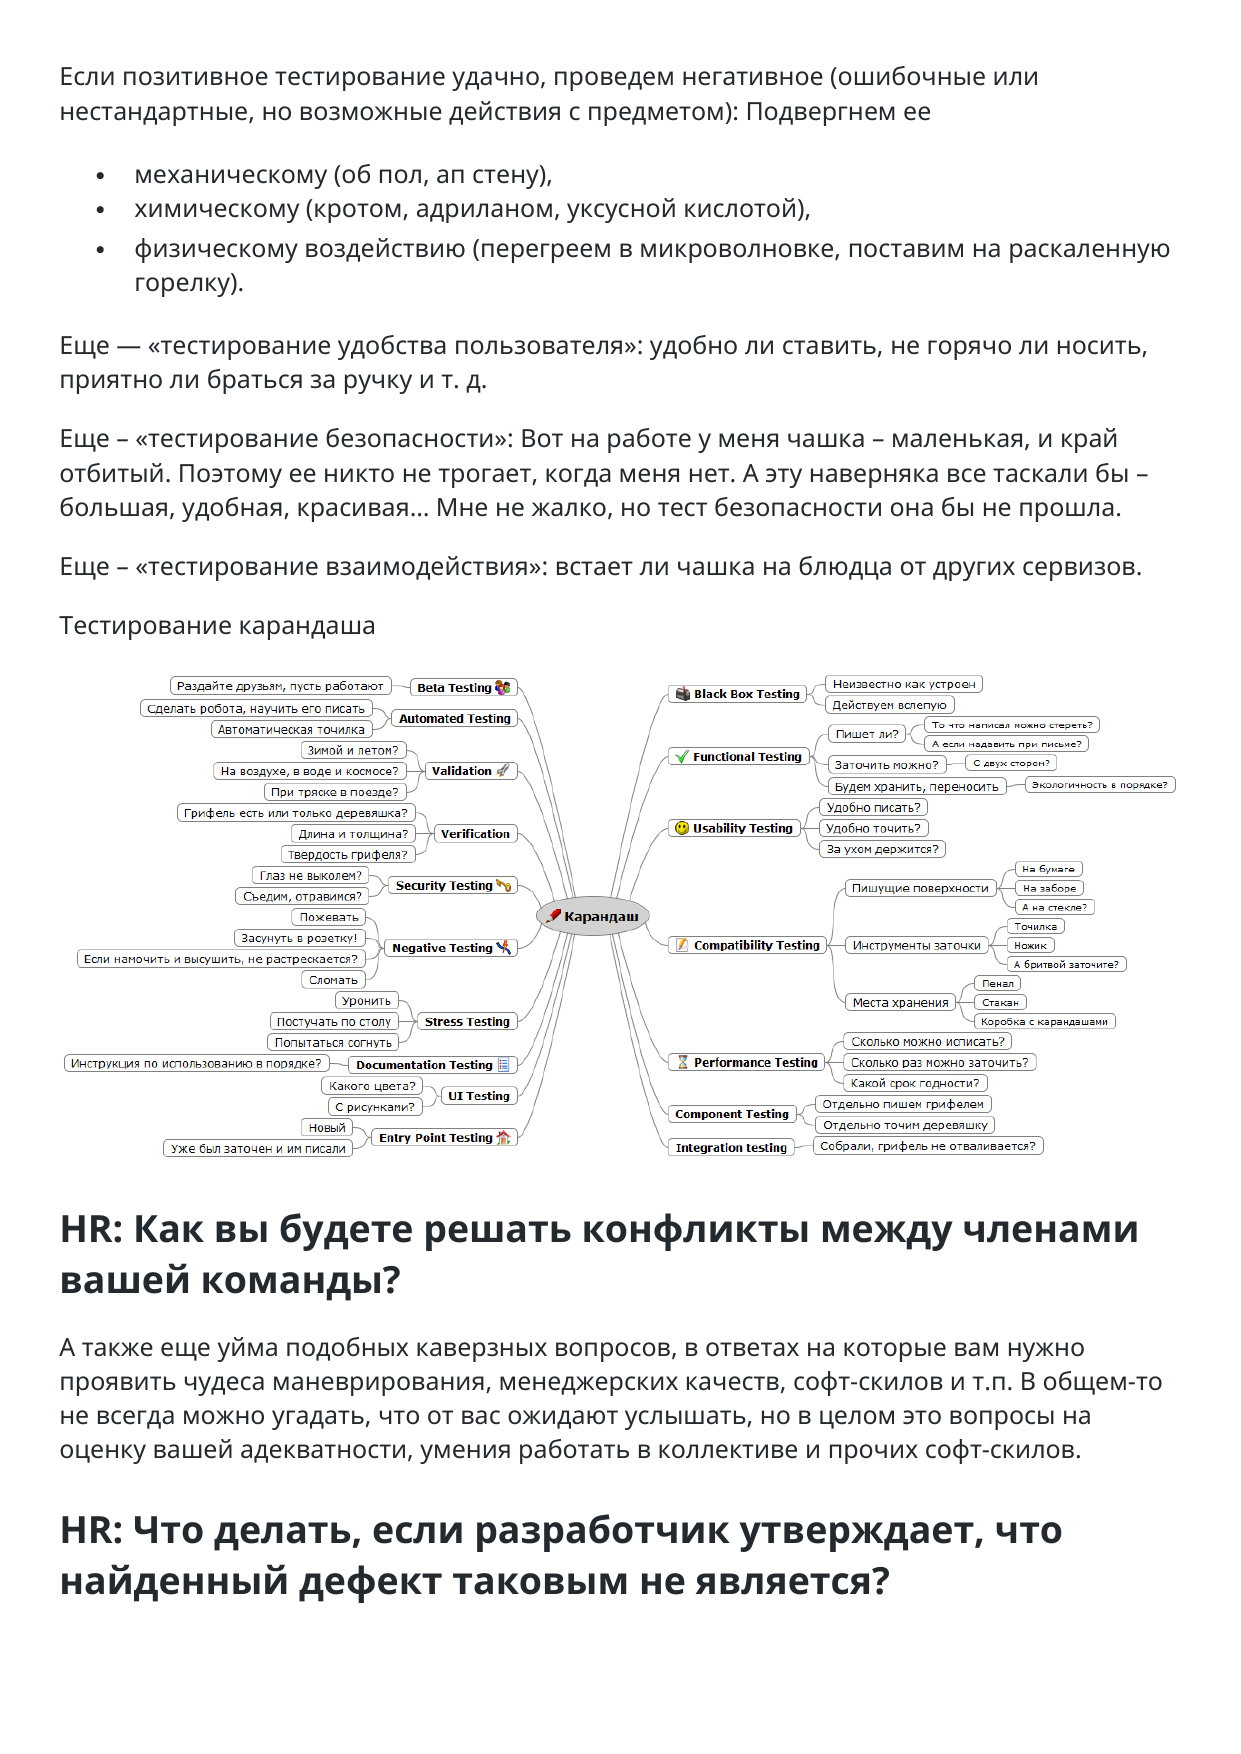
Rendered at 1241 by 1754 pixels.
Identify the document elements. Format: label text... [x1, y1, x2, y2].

list химическому (кротом, адриланом, уксусной кислотой), [97, 190, 1181, 224]
text Еще – «тестирование взаимодействия»: встает ли чашка на блюдца от других сервизов. [59, 548, 1181, 582]
picture [59, 666, 1182, 1165]
list физическому воздействию (перегреем в микроволновке, поставим на раскаленную горелку). [97, 231, 1181, 299]
text HR: Что делать, если разработчик утверждает, что найденный дефект таковым не является? [59, 1503, 1181, 1605]
text Тестирование карандаша [59, 607, 1181, 641]
text Еще – «тестирование безопасности»: Вот на работе у меня чашка – маленькая, и край отбитый. Поэтому ее никто не трогает, когда меня нет. А эту наверняка все таскали бы – большая, удобная, красивая… Мне не жалко, но тест безопасности она бы не прошла. [59, 421, 1181, 523]
list механическому (об пол, ап стену), [97, 156, 1181, 190]
text Если позитивное тестирование удачно, проведем негативное (ошибочные или нестандартные, но возможные действия с предметом): Подвергнем ее [59, 59, 1181, 127]
text HR: Как вы будете решать конфликты между членами вашей команды? [59, 1202, 1181, 1304]
text Еще — «тестирование удобства пользователя»: удобно ли ставить, не горячо ли носить, приятно ли браться за ручку и т. д. [59, 328, 1181, 396]
